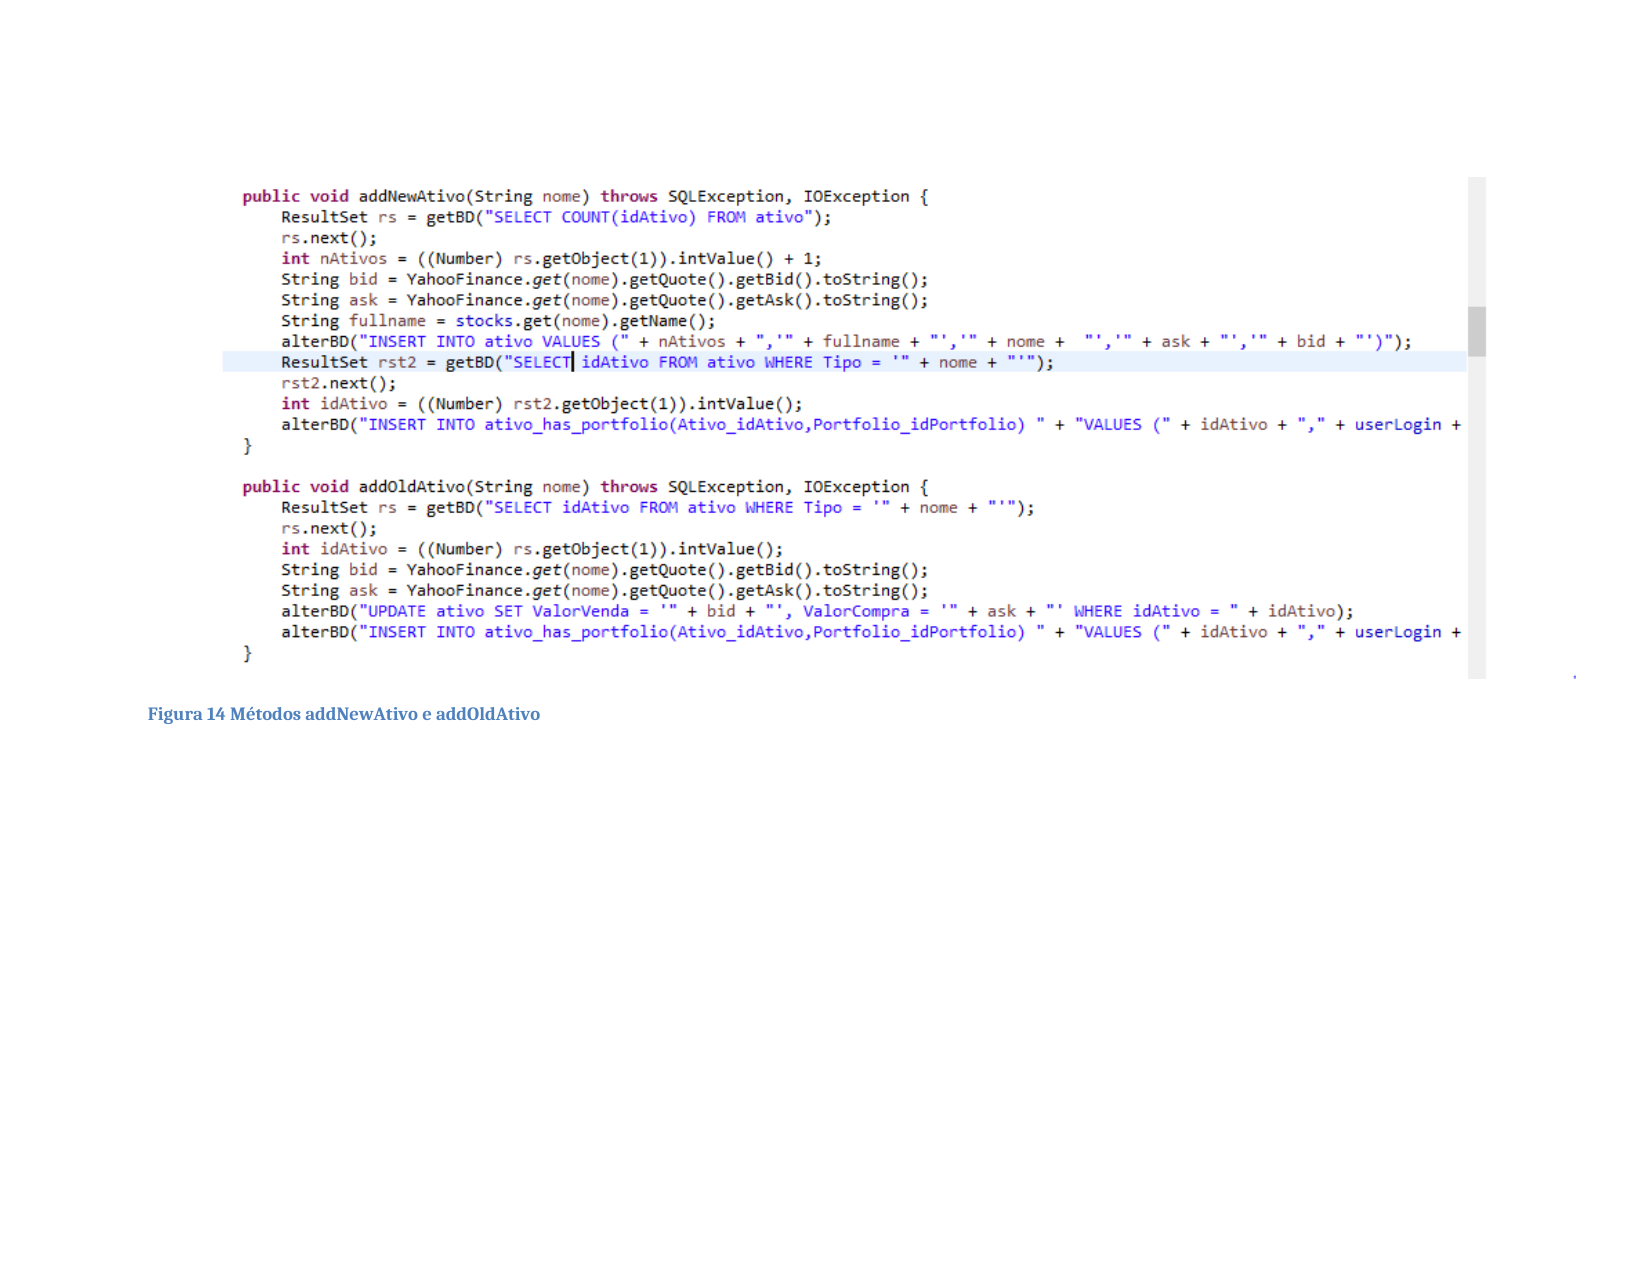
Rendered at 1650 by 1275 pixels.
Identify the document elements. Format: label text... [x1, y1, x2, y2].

text Figura 14 Métodos addNewAtivo e addOldAtivo [148, 703, 1502, 725]
picture [222, 177, 1576, 679]
